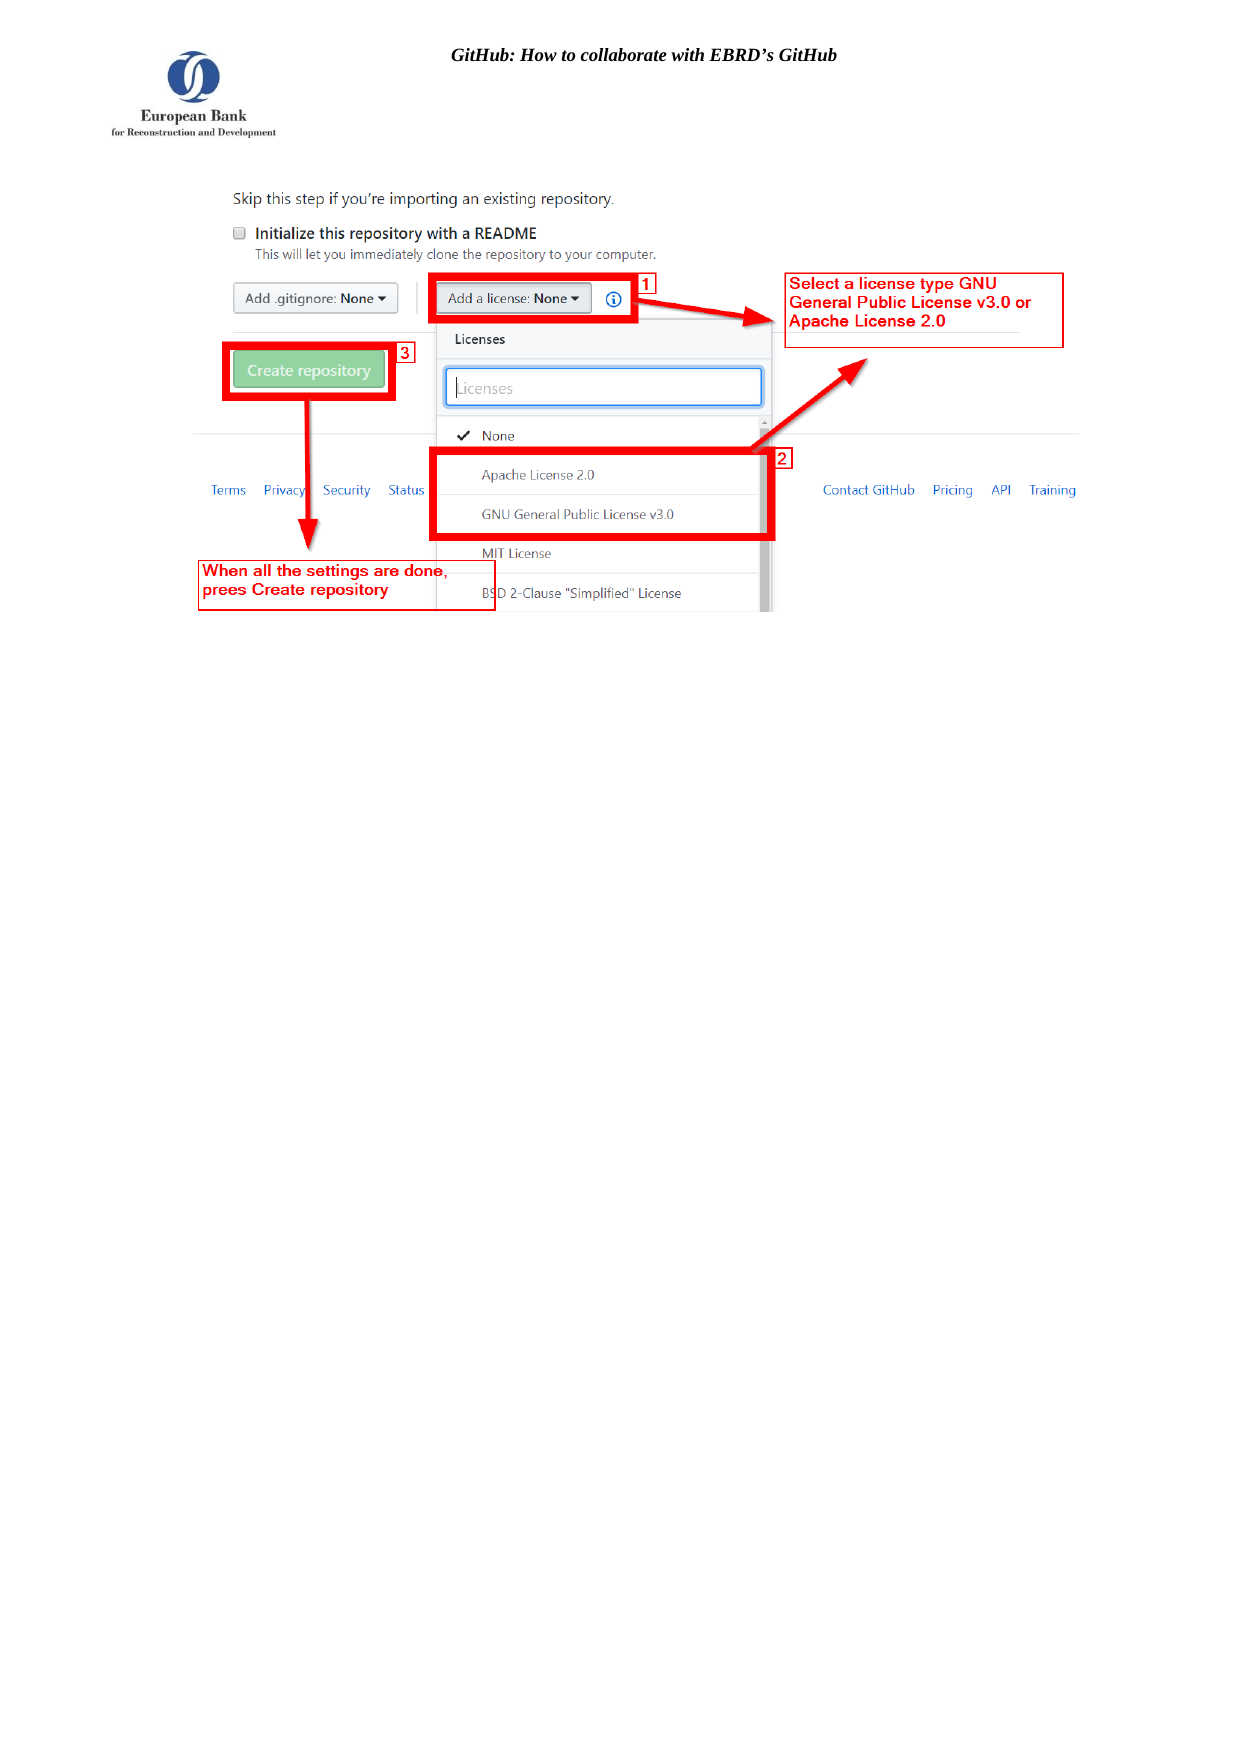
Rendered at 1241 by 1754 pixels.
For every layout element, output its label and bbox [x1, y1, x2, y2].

picture [111, 51, 276, 138]
picture [193, 168, 1079, 612]
